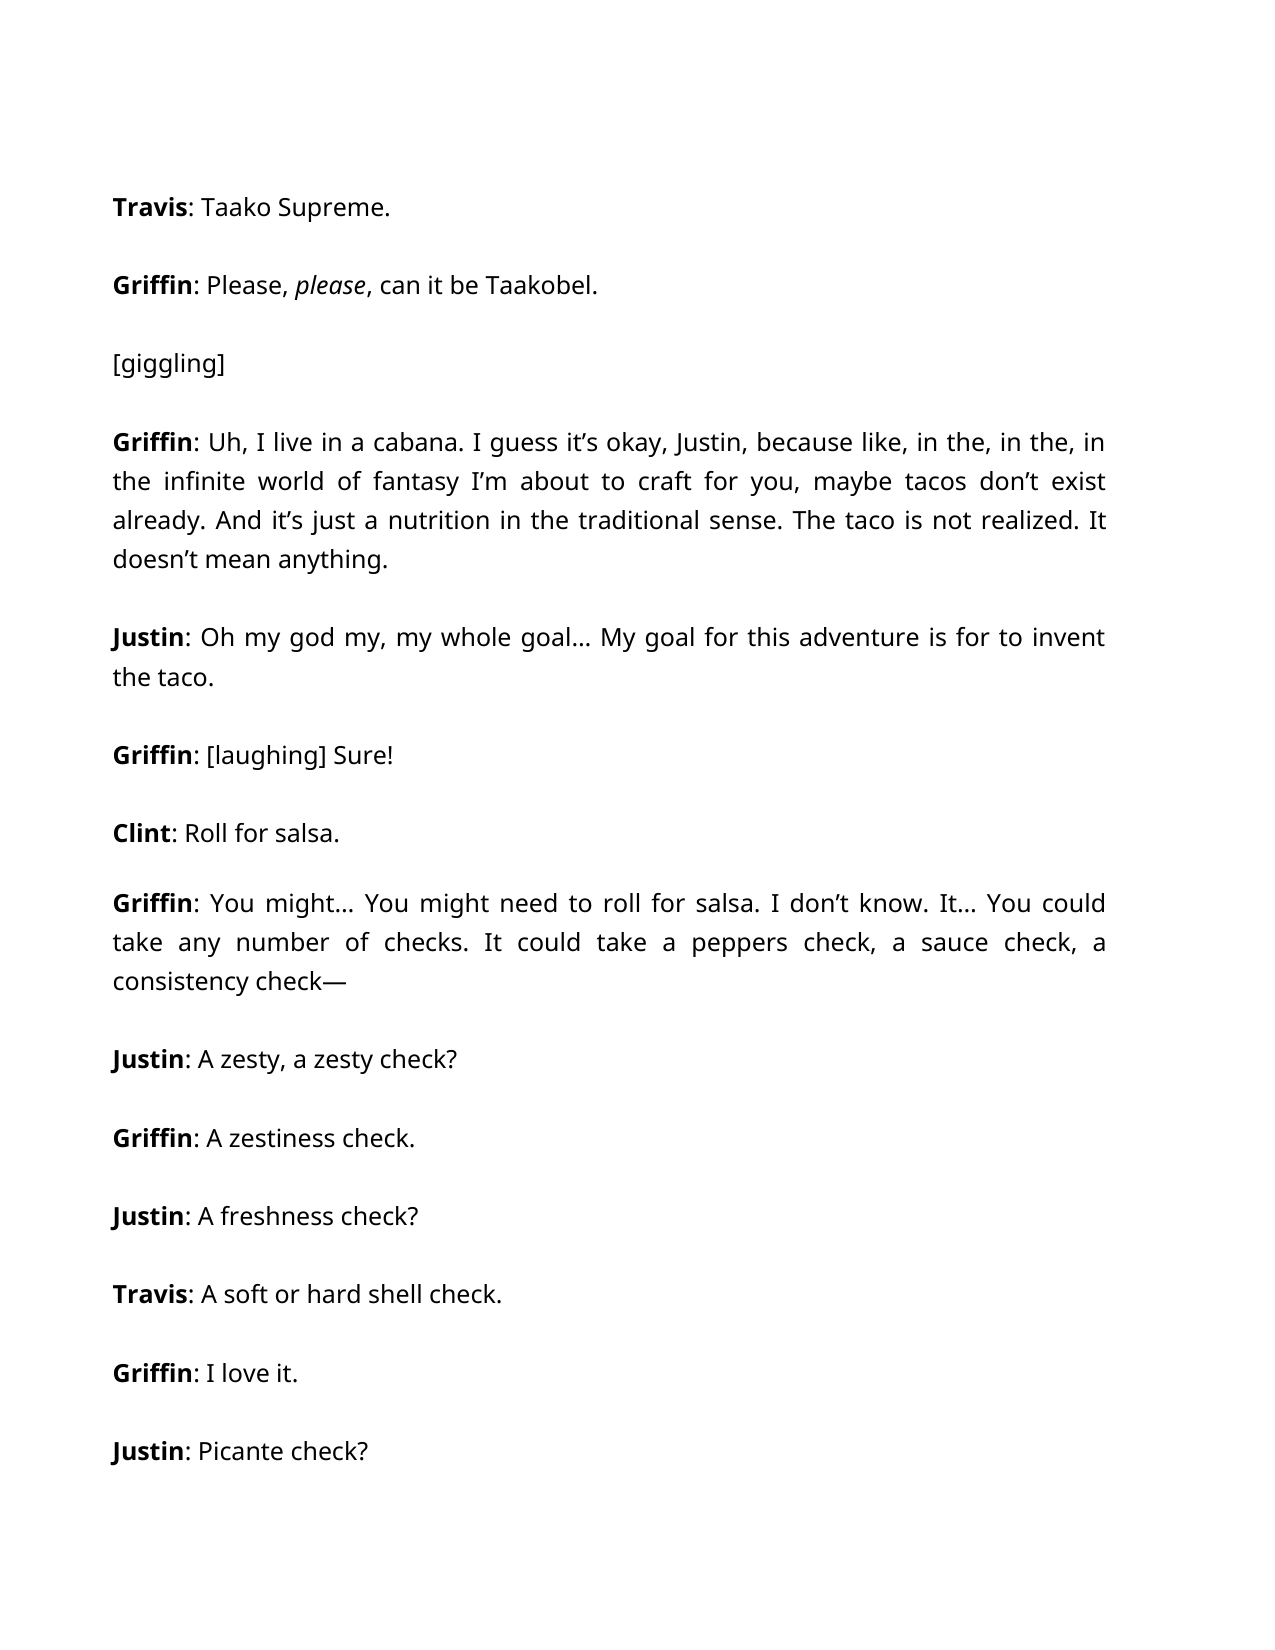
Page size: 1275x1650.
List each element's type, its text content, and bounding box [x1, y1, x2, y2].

text Travis: A soft or hard shell check. [112, 1277, 1108, 1311]
text Travis: Taako Supreme. [112, 189, 1108, 223]
text Griffin: A zestiness check. [112, 1120, 1108, 1154]
text Griffin: [laughing] Sure! [112, 737, 1108, 772]
text Griffin: You might… You might need to roll for salsa. I don’t know. It… You could take any number of checks. It could take a peppers check, a sauce check, a consistency check— [112, 885, 1108, 998]
text Justin: Picante check? [112, 1433, 1108, 1468]
text Griffin: Please, please, can it be Taakobel. [112, 267, 1108, 302]
text Griffin: I love it. [112, 1355, 1108, 1389]
text Clint: Roll for salsa. [112, 816, 1108, 850]
text Justin: A freshness check? [112, 1198, 1108, 1233]
text [giggling] [112, 346, 1108, 380]
text Justin: A zesty, a zesty check? [112, 1042, 1108, 1076]
text Griffin: Uh, I live in a cabana. I guess it’s okay, Justin, because like, in the, in the, in the infinite world of fantasy I’m about to craft for you, maybe tacos don’t exist already. And it’s just a nutrition in the traditional sense. The taco is not realized. It doesn’t mean anything. [112, 424, 1108, 576]
text Justin: Oh my god my, my whole goal… My goal for this adventure is for to invent the taco. [112, 620, 1108, 693]
